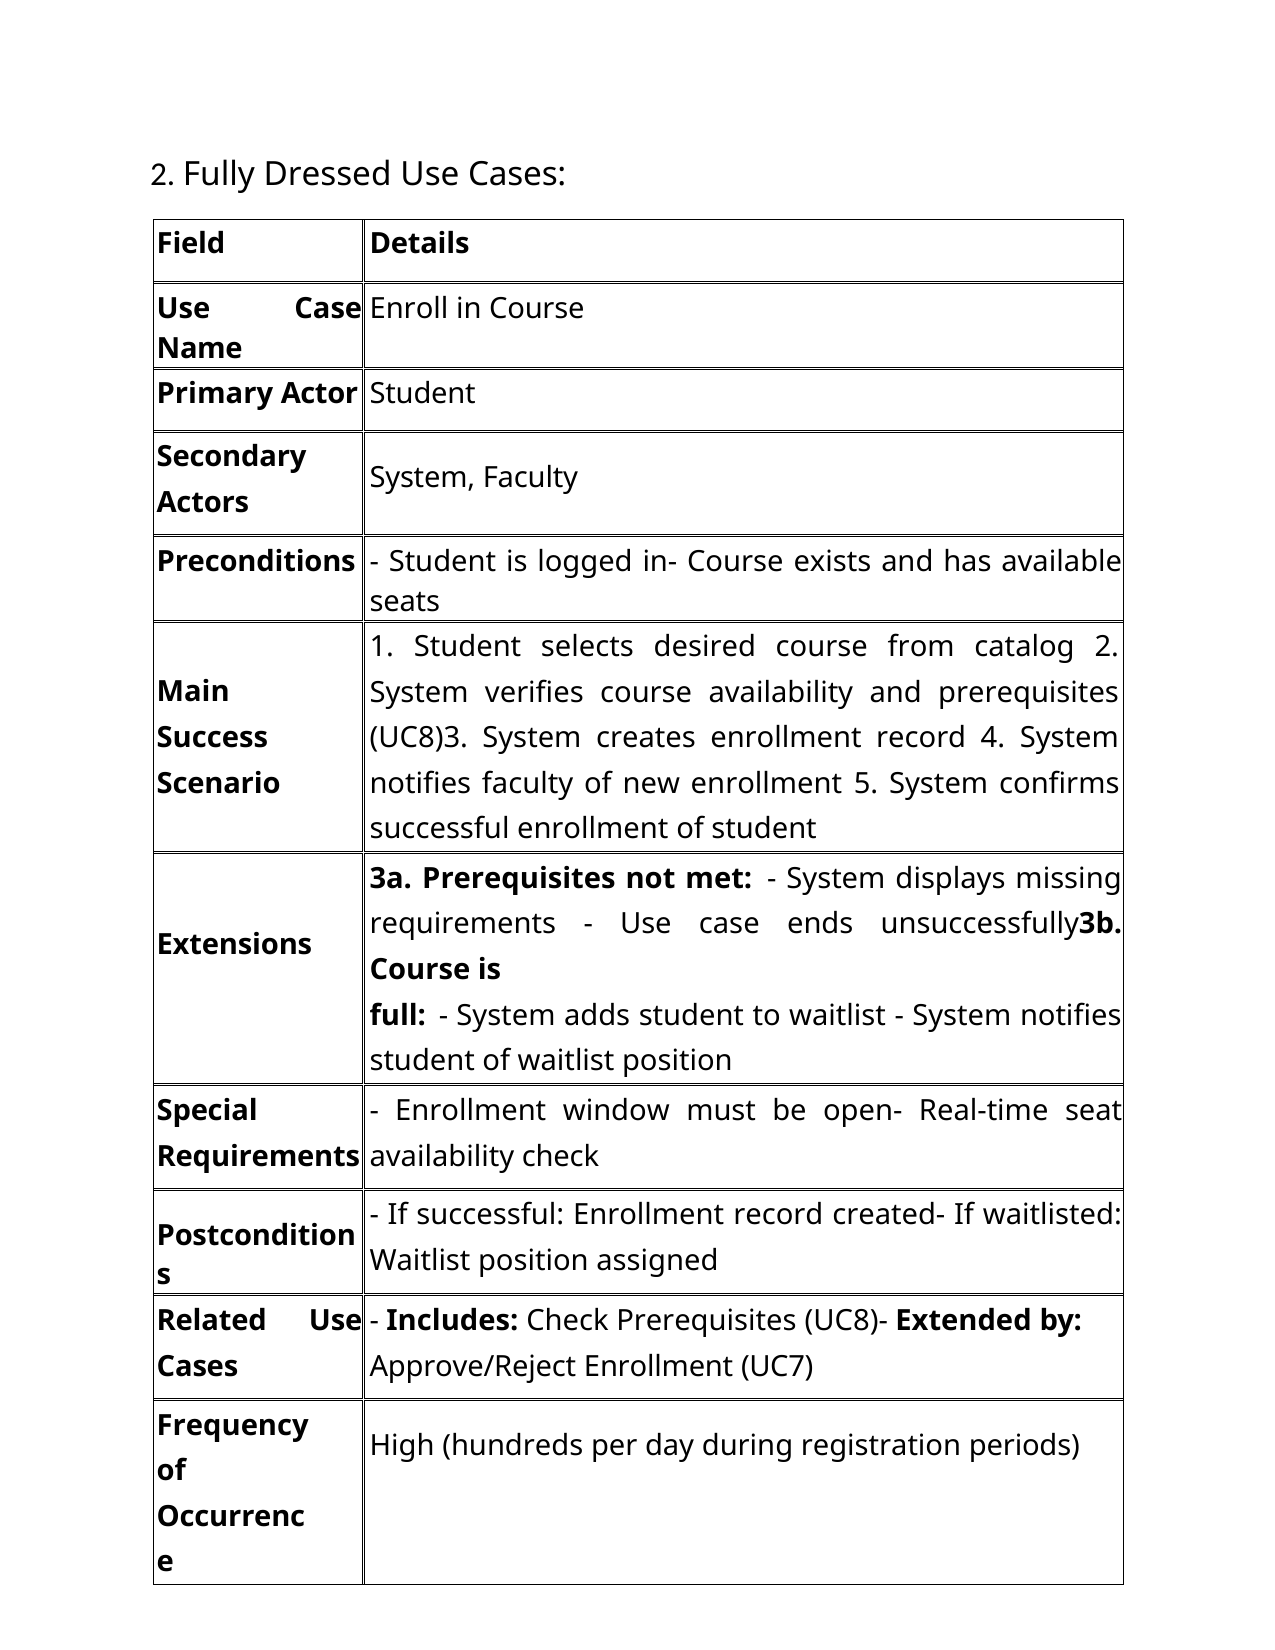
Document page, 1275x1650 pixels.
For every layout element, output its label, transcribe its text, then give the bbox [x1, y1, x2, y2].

table_cell 1. Student selects desired course from catalog 2. System verifies course availability and prerequisites (UC8)3. System creates enrollment record 4. System notifies faculty of new enrollment 5. System confirms successful enrollment of student [365, 623, 1123, 851]
table_cell Special Requirements [154, 1086, 362, 1187]
table_cell Enroll in Course [365, 284, 1123, 367]
table_cell Postconditions [154, 1191, 362, 1293]
list Fully Dressed Use Cases: [150, 150, 1200, 195]
table_cell - Includes: Check Prerequisites (UC8)- Extended by: Approve/Reject Enrollment (UC7) [365, 1296, 1123, 1398]
table_cell Secondary Actors [154, 433, 362, 534]
table_cell - If successful: Enrollment record created- If waitlisted: Waitlist position assigned [365, 1191, 1123, 1293]
table_cell 3a. Prerequisites not met: - System displays missing requirements - Use case ends unsuccessfully3b. Course is full: - System adds student to waitlist - System notifies student of waitlist position [365, 854, 1123, 1083]
table_header Field [154, 220, 362, 281]
table_cell Preconditions [154, 537, 362, 619]
table_cell - Enrollment window must be open- Real-time seat availability check [365, 1086, 1123, 1187]
table_cell Student [365, 370, 1123, 430]
table_cell Related Use Cases [154, 1296, 362, 1398]
table_cell Extensions [154, 854, 362, 1083]
table_header Details [365, 220, 1123, 281]
table_cell Main Success Scenario [154, 623, 362, 851]
table_cell Frequency of Occurrence [154, 1401, 362, 1584]
table_cell High (hundreds per day during registration periods) [365, 1401, 1123, 1584]
table_cell System, Faculty [365, 433, 1123, 534]
table_cell Primary Actor [154, 370, 362, 430]
table_cell Use Case Name [154, 284, 362, 367]
table_cell - Student is logged in- Course exists and has available seats [365, 537, 1123, 619]
